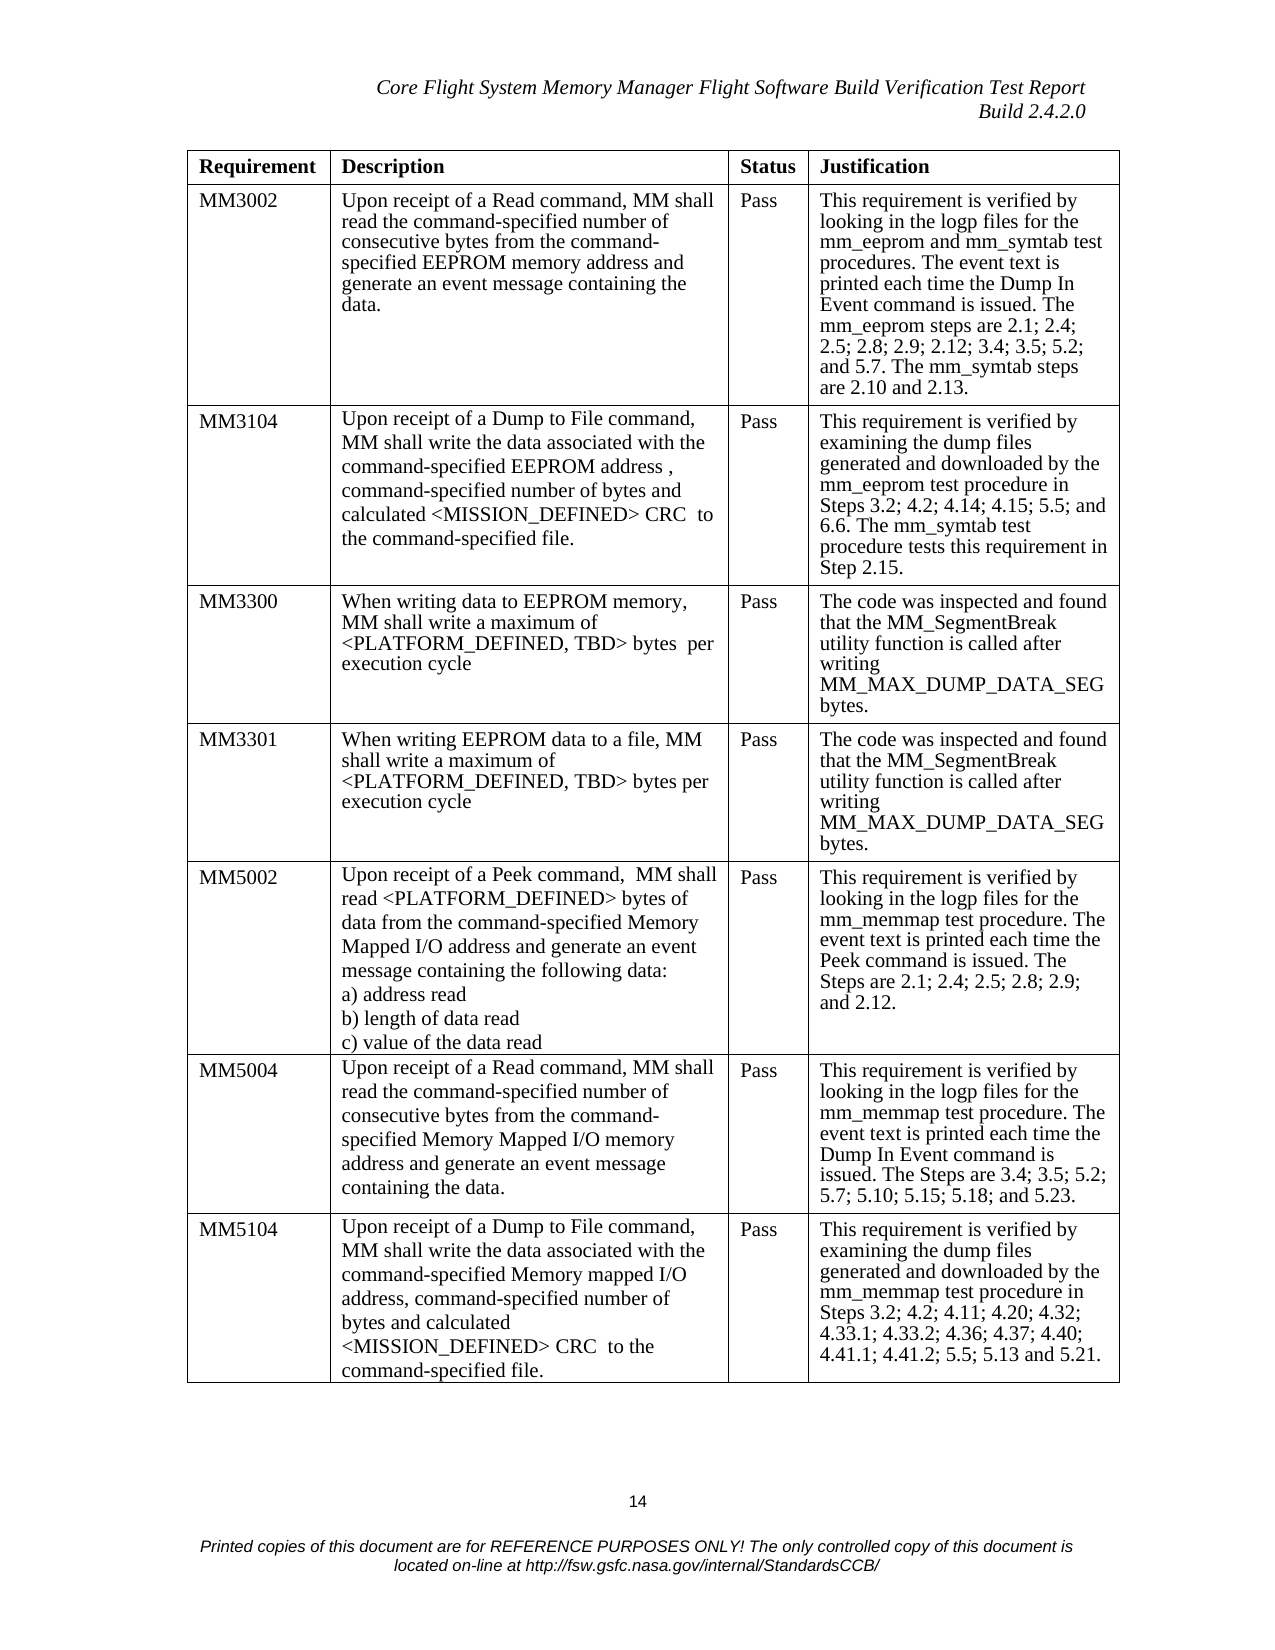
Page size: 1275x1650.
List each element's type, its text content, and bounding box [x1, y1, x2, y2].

table_cell MM3300 [188, 586, 330, 723]
table_header Description [331, 151, 728, 184]
table_cell This requirement is verified by examining the dump files generated and downloaded by the mm_memmap test procedure in Steps 3.2; 4.2; 4.11; 4.20; 4.32; 4.33.1; 4.33.2; 4.36; 4.37; 4.40; 4.41.1; 4.41.2; 5.5; 5.13 and 5.21. [809, 1214, 1119, 1382]
table_cell Upon receipt of a Read command, MM shall read the command-specified number of consecutive bytes from the command-specified EEPROM memory address and generate an event message containing the data. [331, 185, 728, 405]
table_cell MM5104 [188, 1214, 330, 1382]
table_cell The code was inspected and found that the MM_SegmentBreak utility function is called after writing MM_MAX_DUMP_DATA_SEG bytes. [809, 724, 1119, 861]
table_cell Pass [729, 406, 808, 585]
table_cell When writing data to EEPROM memory, MM shall write a maximum of <PLATFORM_DEFINED, TBD> bytes per execution cycle [331, 586, 728, 723]
table_cell This requirement is verified by examining the dump files generated and downloaded by the mm_eeprom test procedure in Steps 3.2; 4.2; 4.14; 4.15; 5.5; and 6.6. The mm_symtab test procedure tests this requirement in Step 2.15. [809, 406, 1119, 585]
table_cell MM5002 [188, 862, 330, 1054]
table_cell Pass [729, 586, 808, 723]
table_cell The code was inspected and found that the MM_SegmentBreak utility function is called after writing MM_MAX_DUMP_DATA_SEG bytes. [809, 586, 1119, 723]
table_cell This requirement is verified by looking in the logp files for the mm_eeprom and mm_symtab test procedures. The event text is printed each time the Dump In Event command is issued. The mm_eeprom steps are 2.1; 2.4; 2.5; 2.8; 2.9; 2.12; 3.4; 3.5; 5.2; and 5.7. The mm_symtab steps are 2.10 and 2.13. [809, 185, 1119, 405]
table_cell MM5004 [188, 1055, 330, 1213]
table_cell Pass [729, 724, 808, 861]
table_header Status [729, 151, 808, 184]
table_cell This requirement is verified by looking in the logp files for the mm_memmap test procedure. The event text is printed each time the Peek command is issued. The Steps are 2.1; 2.4; 2.5; 2.8; 2.9; and 2.12. [809, 862, 1119, 1054]
table_cell [331, 862, 728, 1054]
table_cell [331, 1214, 728, 1382]
table_cell MM3301 [188, 724, 330, 861]
table_cell Pass [729, 185, 808, 405]
table_cell When writing EEPROM data to a file, MM shall write a maximum of <PLATFORM_DEFINED, TBD> bytes per execution cycle [331, 724, 728, 861]
table_cell This requirement is verified by looking in the logp files for the mm_memmap test procedure. The event text is printed each time the Dump In Event command is issued. The Steps are 3.4; 3.5; 5.2; 5.7; 5.10; 5.15; 5.18; and 5.23. [809, 1055, 1119, 1213]
table_cell Pass [729, 1055, 808, 1213]
table_header Justification [809, 151, 1119, 184]
table_cell [331, 1055, 728, 1213]
table_cell MM3002 [188, 185, 330, 405]
table_cell Pass [729, 1214, 808, 1382]
table_cell Pass [729, 862, 808, 1054]
table_header Requirement [188, 151, 330, 184]
table_cell [331, 406, 728, 585]
table_cell MM3104 [188, 406, 330, 585]
